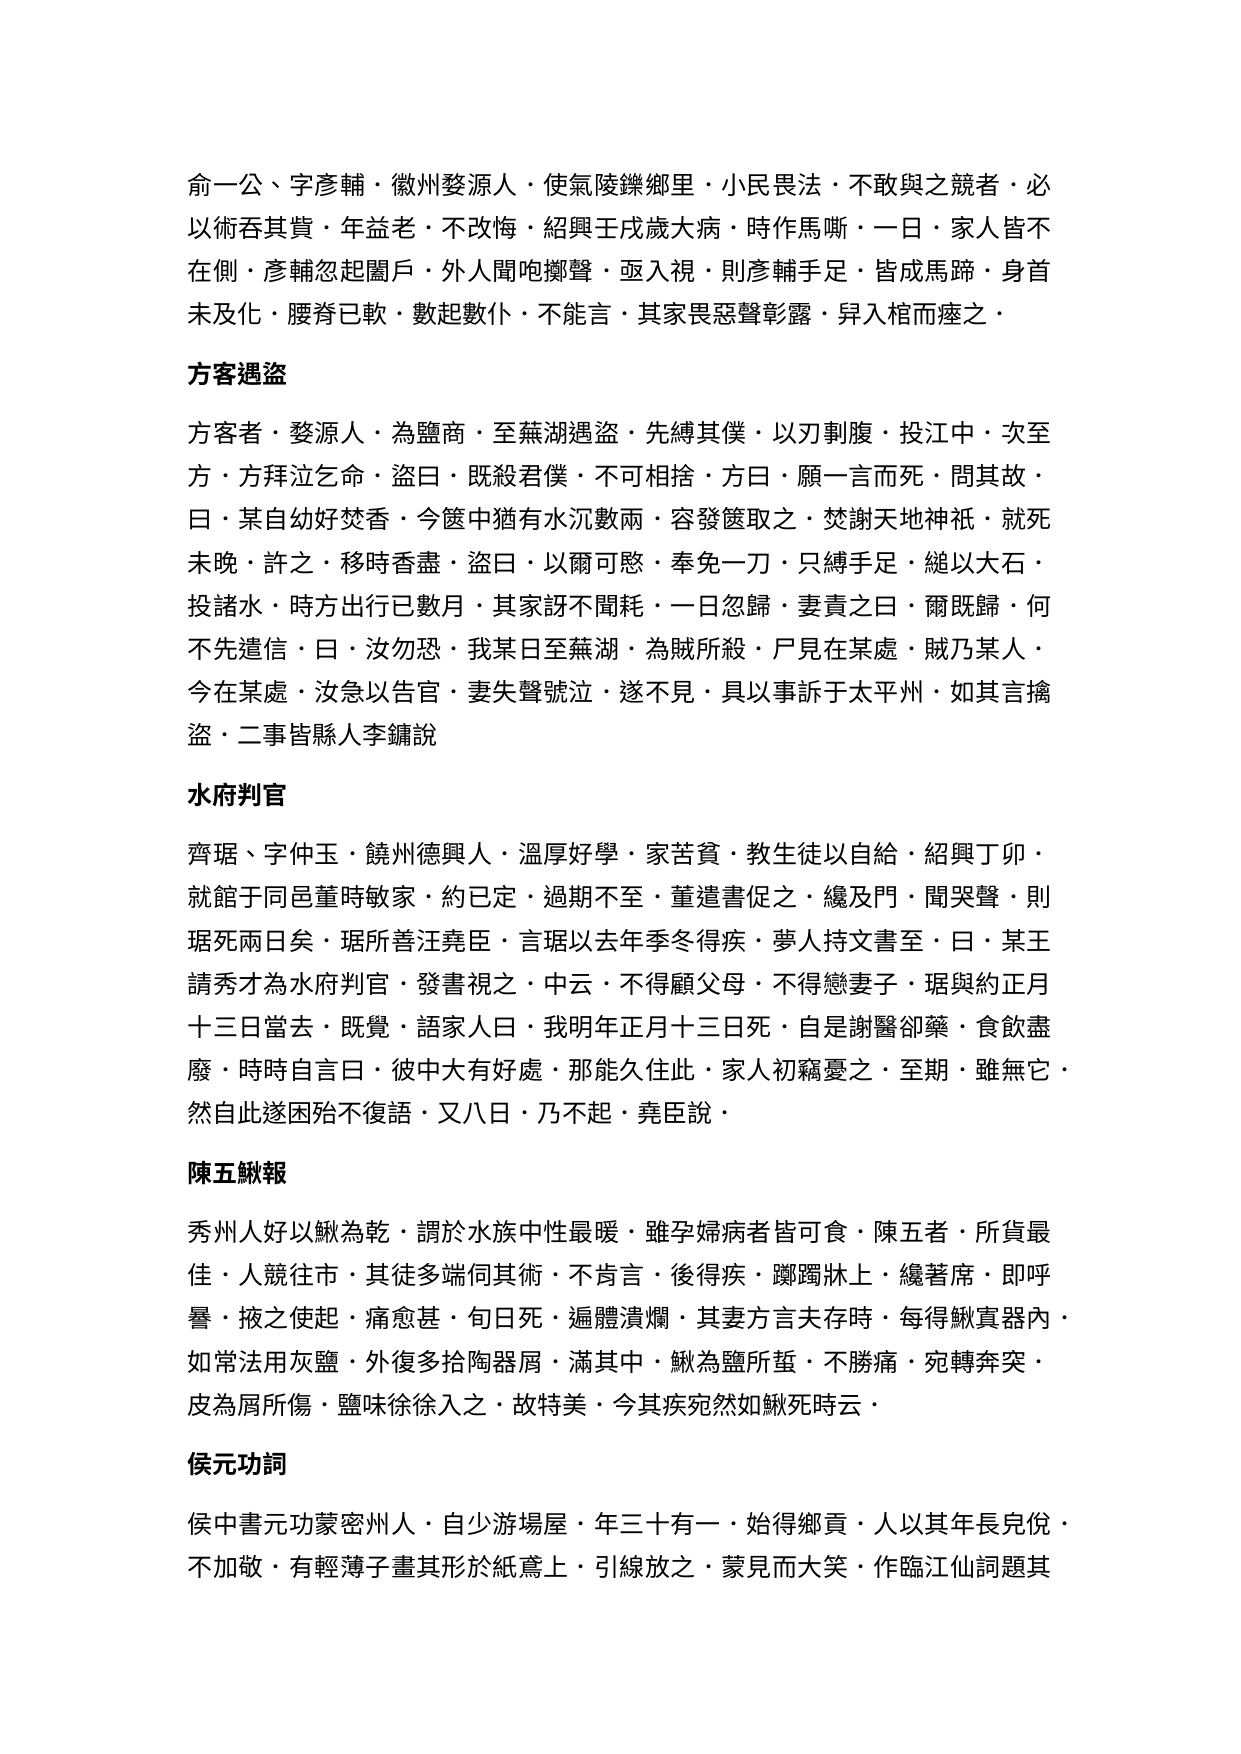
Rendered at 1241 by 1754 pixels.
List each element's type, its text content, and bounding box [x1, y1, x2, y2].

text 俞一公、字彥輔．徽州婺源人．使氣陵鑠鄉里．小民畏法．不敢與之競者．必以術吞其貲．年益老．不改悔．紹興壬戌歲大病．時作馬嘶．一日．家人皆不在側．彥輔忽起闔戶．外人聞咆擲聲．亟入視．則彥輔手足．皆成馬蹄．身首未及化．腰脊已軟．數起數仆．不能言．其家畏惡聲彰露．舁入棺而瘞之． [187, 164, 1053, 331]
text 水府判官 [187, 774, 1053, 812]
text 方客者．婺源人．為鹽商．至蕪湖遇盜．先縛其僕．以刃剚腹．投江中．次至方．方拜泣乞命．盜曰．既殺君僕．不可相捨．方曰．願一言而死．問其故．曰．某自幼好焚香．今篋中猶有水沉數兩．容發篋取之．焚謝天地神祇．就死未晚．許之．移時香盡．盜曰．以爾可愍．奉免一刀．只縛手足．縋以大石．投諸水．時方出行已數月．其家訝不聞耗．一日忽歸．妻責之曰．爾既歸．何不先遣信．曰．汝勿恐．我某日至蕪湖．為賊所殺．尸見在某處．賊乃某人．今在某處．汝急以告官．妻失聲號泣．遂不見．具以事訴于太平州．如其言擒盜．二事皆縣人李鏞說 [187, 413, 1053, 752]
text 齊琚、字仲玉．饒州德興人．溫厚好學．家苦貧．教生徒以自給．紹興丁卯．就館于同邑董時敏家．約已定．過期不至．董遣書促之．纔及門．聞哭聲．則琚死兩日矣．琚所善汪堯臣．言琚以去年季冬得疾．夢人持文書至．曰．某王請秀才為水府判官．發書視之．中云．不得顧父母．不得戀妻子．琚與約正月十三日當去．既覺．語家人曰．我明年正月十三日死．自是謝醫卻藥．食飲盡廢．時時自言曰．彼中大有好處．那能久住此．家人初竊憂之．至期．雖無它．然自此遂困殆不復語．又八日．乃不起．堯臣說． [187, 834, 1053, 1130]
text 秀州人好以鰍為乾．謂於水族中性最暖．雖孕婦病者皆可食．陳五者．所貨最佳．人競往市．其徒多端伺其術．不肯言．後得疾．躑躅牀上．纔著席．即呼謈．掖之使起．痛愈甚．旬日死．遍體潰爛．其妻方言夫存時．每得鰍寘器內．如常法用灰鹽．外復多拾陶器屑．滿其中．鰍為鹽所蜇．不勝痛．宛轉奔突．皮為屑所傷．鹽味徐徐入之．故特美．今其疾宛然如鰍死時云． [187, 1212, 1053, 1422]
text 方客遇盜 [187, 353, 1053, 391]
text 侯元功詞 [187, 1444, 1053, 1482]
text 陳五鰍報 [187, 1152, 1053, 1190]
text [187, 1504, 1053, 1584]
